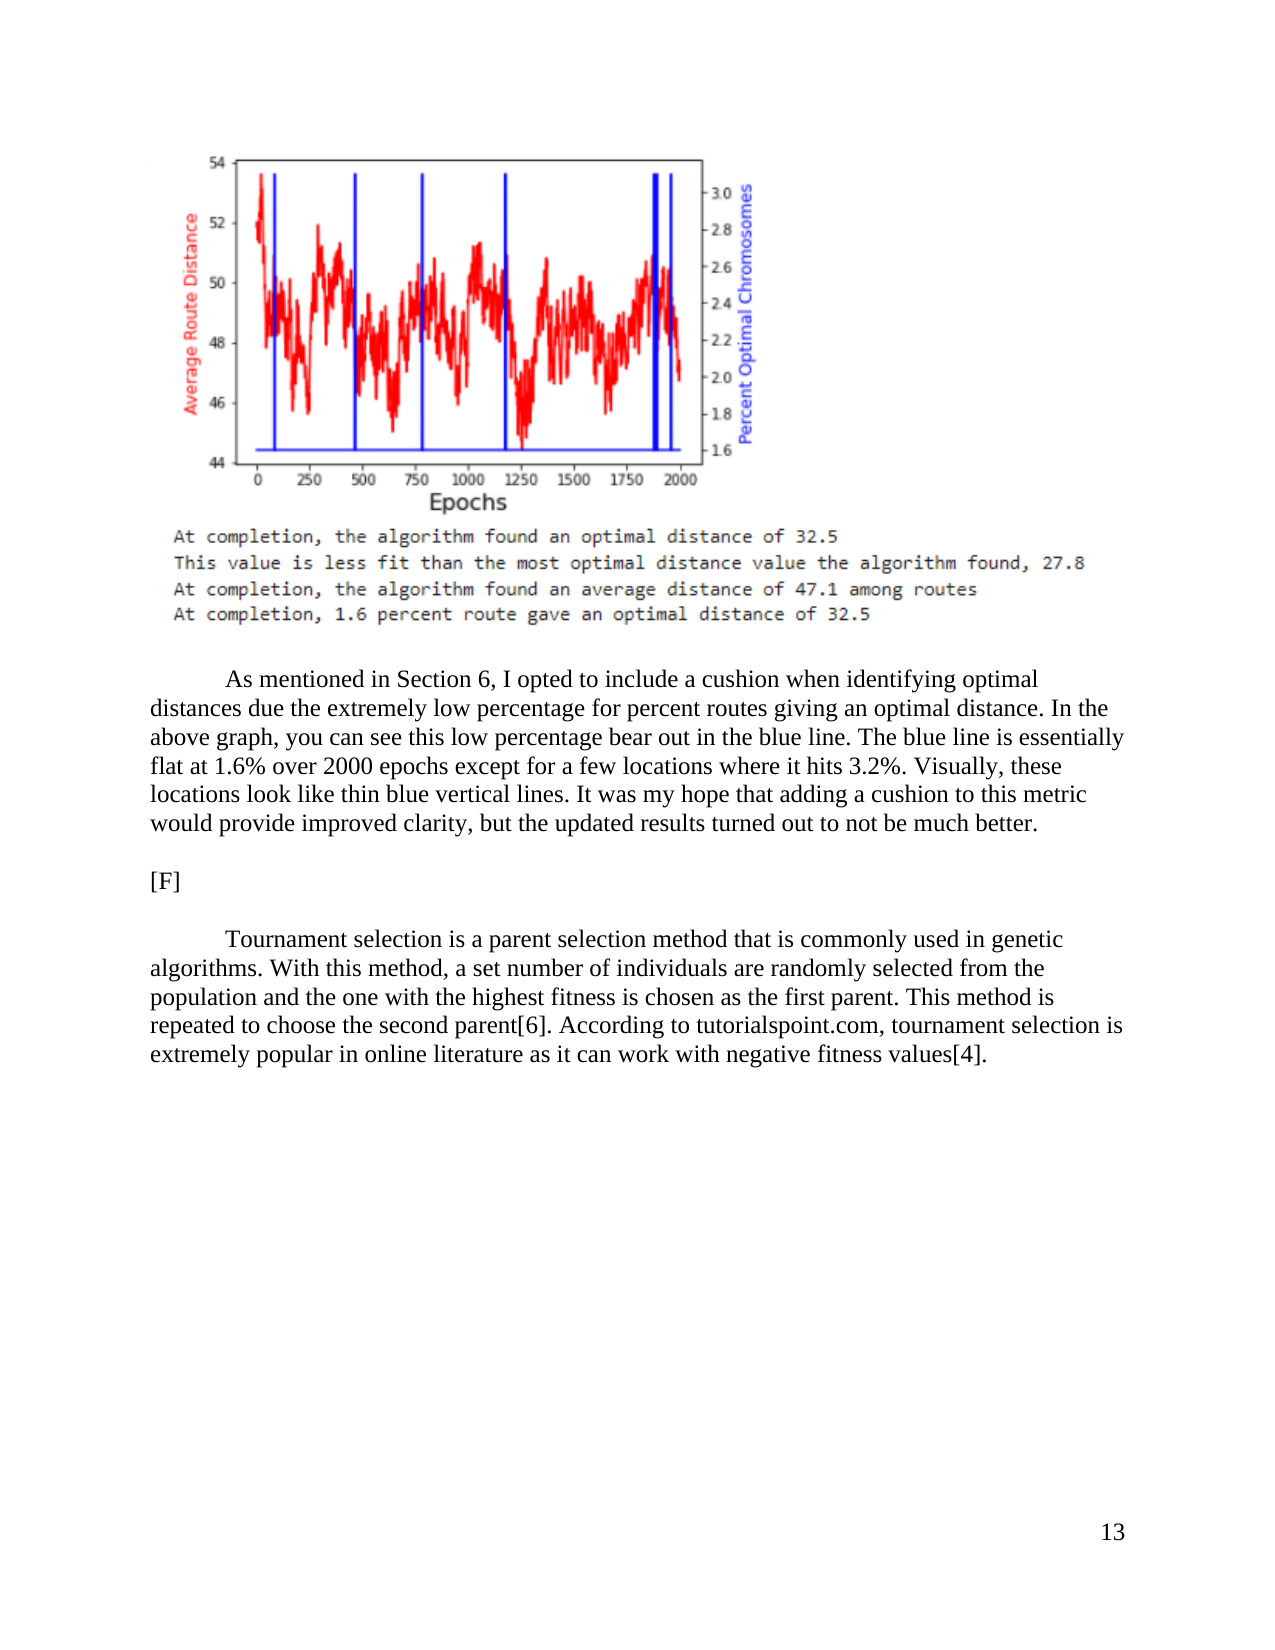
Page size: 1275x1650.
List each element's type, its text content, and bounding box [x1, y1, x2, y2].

text As mentioned in Section 6, I opted to include a cushion when identifying optimal distances due the extremely low percentage for percent routes giving an optimal distance. In the above graph, you can see this low percentage bear out in the blue line. The blue line is essentially flat at 1.6% over 2000 epochs except for a few locations where it hits 3.2%. Visually, these locations look like thin blue vertical lines. It was my hope that adding a cushion to this metric would provide improved clarity, but the updated results turned out to not be much better. [150, 664, 1125, 837]
text [F] [150, 866, 1125, 895]
text Tournament selection is a parent selection method that is commonly used in genetic algorithms. With this method, a set number of individuals are randomly selected from the population and the one with the highest fitness is chosen as the first parent. This method is repeated to choose the second parent[6]. According to tutorialspoint.com, tournament selection is extremely popular in online literature as it can work with negative fitness values[4]. [150, 924, 1125, 1068]
picture [150, 150, 1125, 636]
